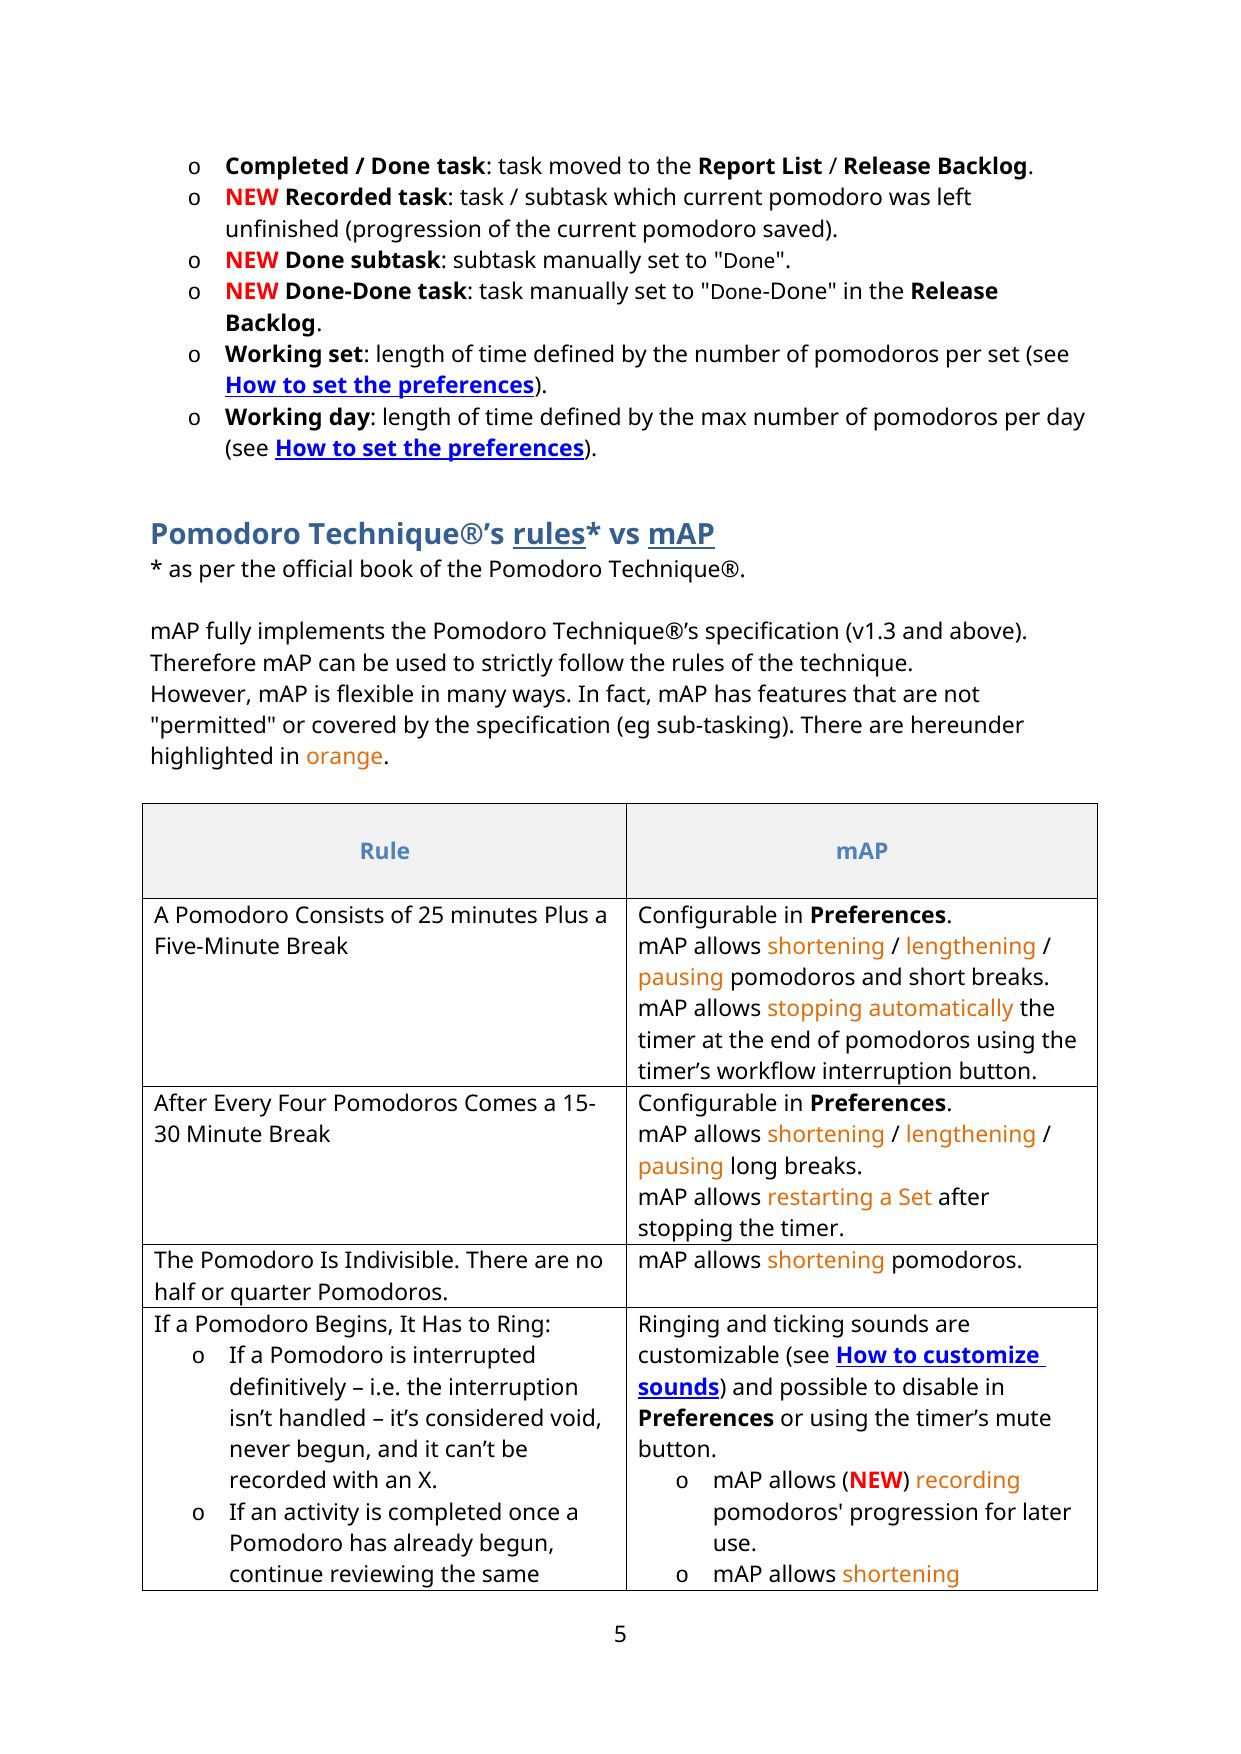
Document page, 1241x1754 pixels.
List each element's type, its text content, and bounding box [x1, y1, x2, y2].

table_cell Configurable in Preferences. mAP allows shortening / lengthening / pausing long breaks. mAP allows restarting a Set after stopping the timer. [627, 1087, 1097, 1243]
table_cell mAP allows shortening pomodoros. [627, 1245, 1097, 1307]
table_header Rule [143, 804, 626, 898]
table_header mAP [627, 804, 1097, 898]
text mAP fully implements the Pomodoro Technique®’s specification (v1.3 and above). Therefore mAP can be used to strictly follow the rules of the technique. [150, 615, 1090, 678]
list NEW Done-Done task: task manually set to "Done-Done" in the Release Backlog. [187, 275, 1090, 338]
text * as per the official book of the Pomodoro Technique®. [150, 553, 1090, 584]
table_cell The Pomodoro Is Indivisible. There are no half or quarter Pomodoros. [143, 1245, 626, 1307]
list Working set: length of time defined by the number of pomodoros per set (see How to set the preferences). [187, 338, 1090, 401]
table_cell A Pomodoro Consists of 25 minutes Plus a Five-Minute Break [143, 899, 626, 1086]
list NEW Recorded task: task / subtask which current pomodoro was left unfinished (progression of the current pomodoro saved). [187, 181, 1090, 244]
list Working day: length of time defined by the max number of pomodoros per day (see How to set the preferences). [187, 401, 1090, 463]
list NEW Done subtask: subtask manually set to "Done". [187, 244, 1090, 275]
list Completed / Done task: task moved to the Report List / Release Backlog. [187, 150, 1090, 181]
table_cell Configurable in Preferences. mAP allows shortening / lengthening / pausing pomodoros and short breaks. mAP allows stopping automatically the timer at the end of pomodoros using the timer’s workflow interruption button. [627, 899, 1097, 1086]
text However, mAP is flexible in many ways. In fact, mAP has features that are not "permitted" or covered by the specification (eg sub-tasking). There are hereunder highlighted in orange. [150, 678, 1090, 772]
table_cell After Every Four Pomodoros Comes a 15-30 Minute Break [143, 1087, 626, 1243]
subtitle Pomodoro Technique®’s rules* vs mAP [150, 513, 1090, 553]
